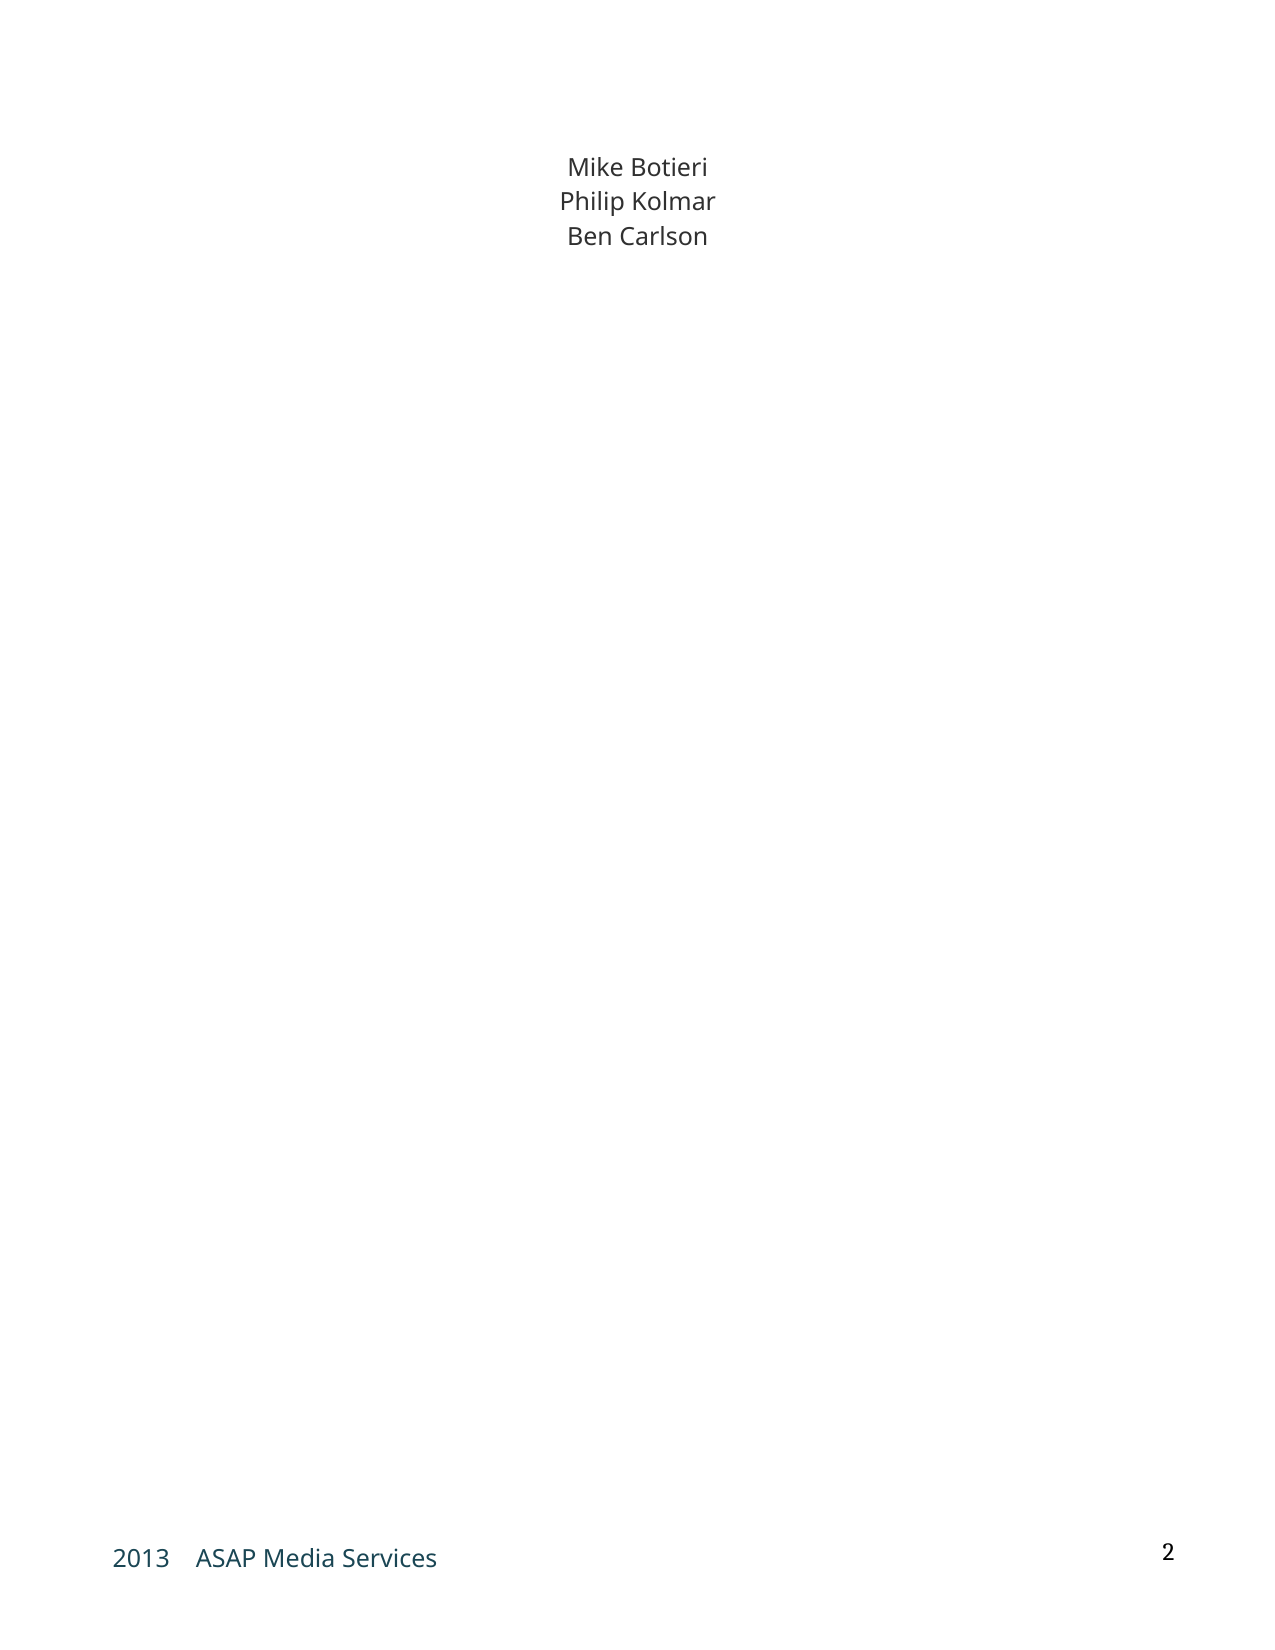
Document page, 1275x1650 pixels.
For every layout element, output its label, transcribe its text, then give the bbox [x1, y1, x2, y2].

text Ben Carlson [112, 218, 1162, 252]
text Philip Kolmar [112, 184, 1162, 218]
text Mike Botieri [112, 150, 1162, 184]
